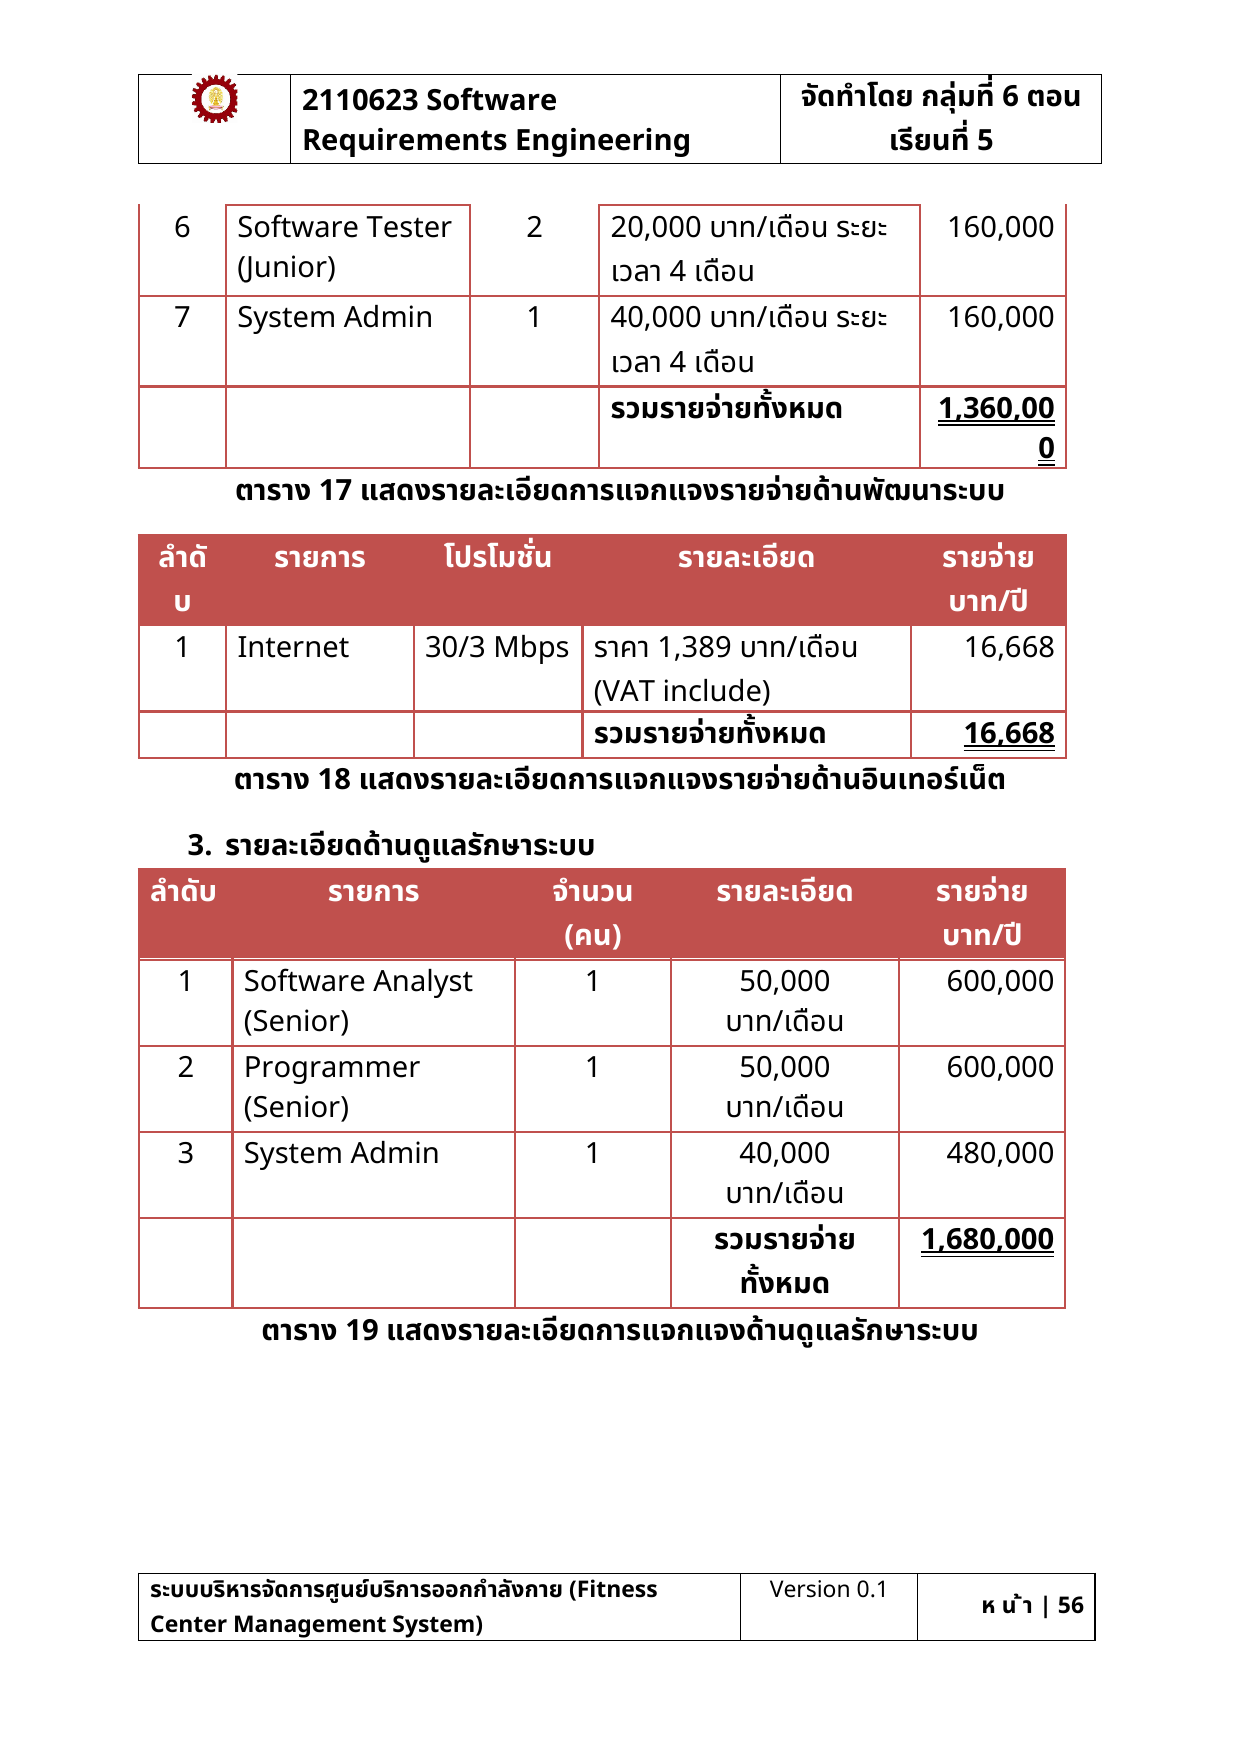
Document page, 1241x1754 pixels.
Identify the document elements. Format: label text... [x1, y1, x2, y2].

table_cell 1 [516, 961, 670, 1044]
table_cell [415, 713, 581, 757]
table_cell [516, 1219, 670, 1307]
picture [190, 73, 238, 121]
table_cell รวมรายจ่ายทั้งหมด [672, 1219, 898, 1307]
table_cell 2 [140, 1047, 231, 1131]
table_cell 160,000 [921, 204, 1065, 295]
table_cell รวมรายจ่ายทั้งหมด [584, 713, 910, 757]
table_cell Programmer (Senior) [234, 1047, 514, 1131]
table_header รายจ่าย บาท/ปี [900, 870, 1064, 958]
table_header รายการ [227, 536, 413, 624]
table_cell [227, 713, 413, 757]
table_cell Software Tester (Junior) [227, 206, 469, 295]
table_cell 1,360,000 [921, 388, 1065, 467]
table_cell [140, 388, 225, 467]
table_cell 160,000 [921, 297, 1065, 385]
table_cell [140, 1219, 231, 1307]
table_cell Software Analyst (Senior) [234, 961, 514, 1044]
table_cell 7 [140, 297, 225, 385]
table_cell [234, 1219, 514, 1307]
table_cell System Admin [227, 297, 469, 385]
table_cell 16,668 [912, 713, 1065, 757]
table_cell [227, 388, 469, 467]
table_cell 1 [140, 626, 225, 710]
table_cell 30/3 Mbps [415, 626, 581, 710]
table_cell 3 [140, 1133, 231, 1217]
table_cell 1 [516, 1133, 670, 1217]
table_cell 600,000 [900, 961, 1064, 1044]
table_cell 1,680,000 [900, 1219, 1064, 1307]
table_cell 50,000 บาท/เดือน [672, 1047, 898, 1131]
table_header รายการ [234, 870, 514, 958]
table_cell [471, 388, 598, 467]
table_cell 1 [140, 961, 231, 1044]
table_cell 40,000 บาท/เดือน [672, 1133, 898, 1217]
table_cell 1 [471, 297, 598, 385]
table_cell [140, 713, 225, 757]
table_cell 40,000 บาท/เดือน ระยะเวลา 4 เดือน [600, 297, 919, 385]
table_header จำนวน (คน) [516, 870, 670, 958]
table_cell 2 [471, 204, 598, 295]
table_header รายละเอียด [672, 870, 898, 958]
table_cell 600,000 [900, 1047, 1064, 1131]
table_header โปรโมชั่น [415, 536, 581, 624]
table_cell 16,668 [912, 626, 1065, 710]
table_cell 480,000 [900, 1133, 1064, 1217]
table_cell 1 [516, 1047, 670, 1131]
table_cell 6 [140, 204, 225, 295]
table_header รายละเอียด [584, 536, 910, 624]
table_cell 20,000 บาท/เดือน ระยะเวลา 4 เดือน [600, 206, 919, 295]
table_header รายจ่าย บาท/ปี [912, 536, 1065, 624]
text ตาราง 19 แสดงรายละเอียดการแจกแจงด้านดูแลรักษาระบบ [150, 1309, 1090, 1353]
list รายละเอียดด้านดูแลรักษาระบบ [187, 824, 1090, 868]
table_cell Internet [227, 626, 413, 710]
table_cell ราคา 1,389 บาท/เดือน (VAT include) [584, 626, 910, 710]
table_header ลำดับ [140, 870, 231, 958]
table_cell 50,000 บาท/เดือน [672, 961, 898, 1044]
table_header ลำดับ [140, 536, 225, 624]
table_cell System Admin [234, 1133, 514, 1217]
table_cell รวมรายจ่ายทั้งหมด [600, 388, 919, 467]
